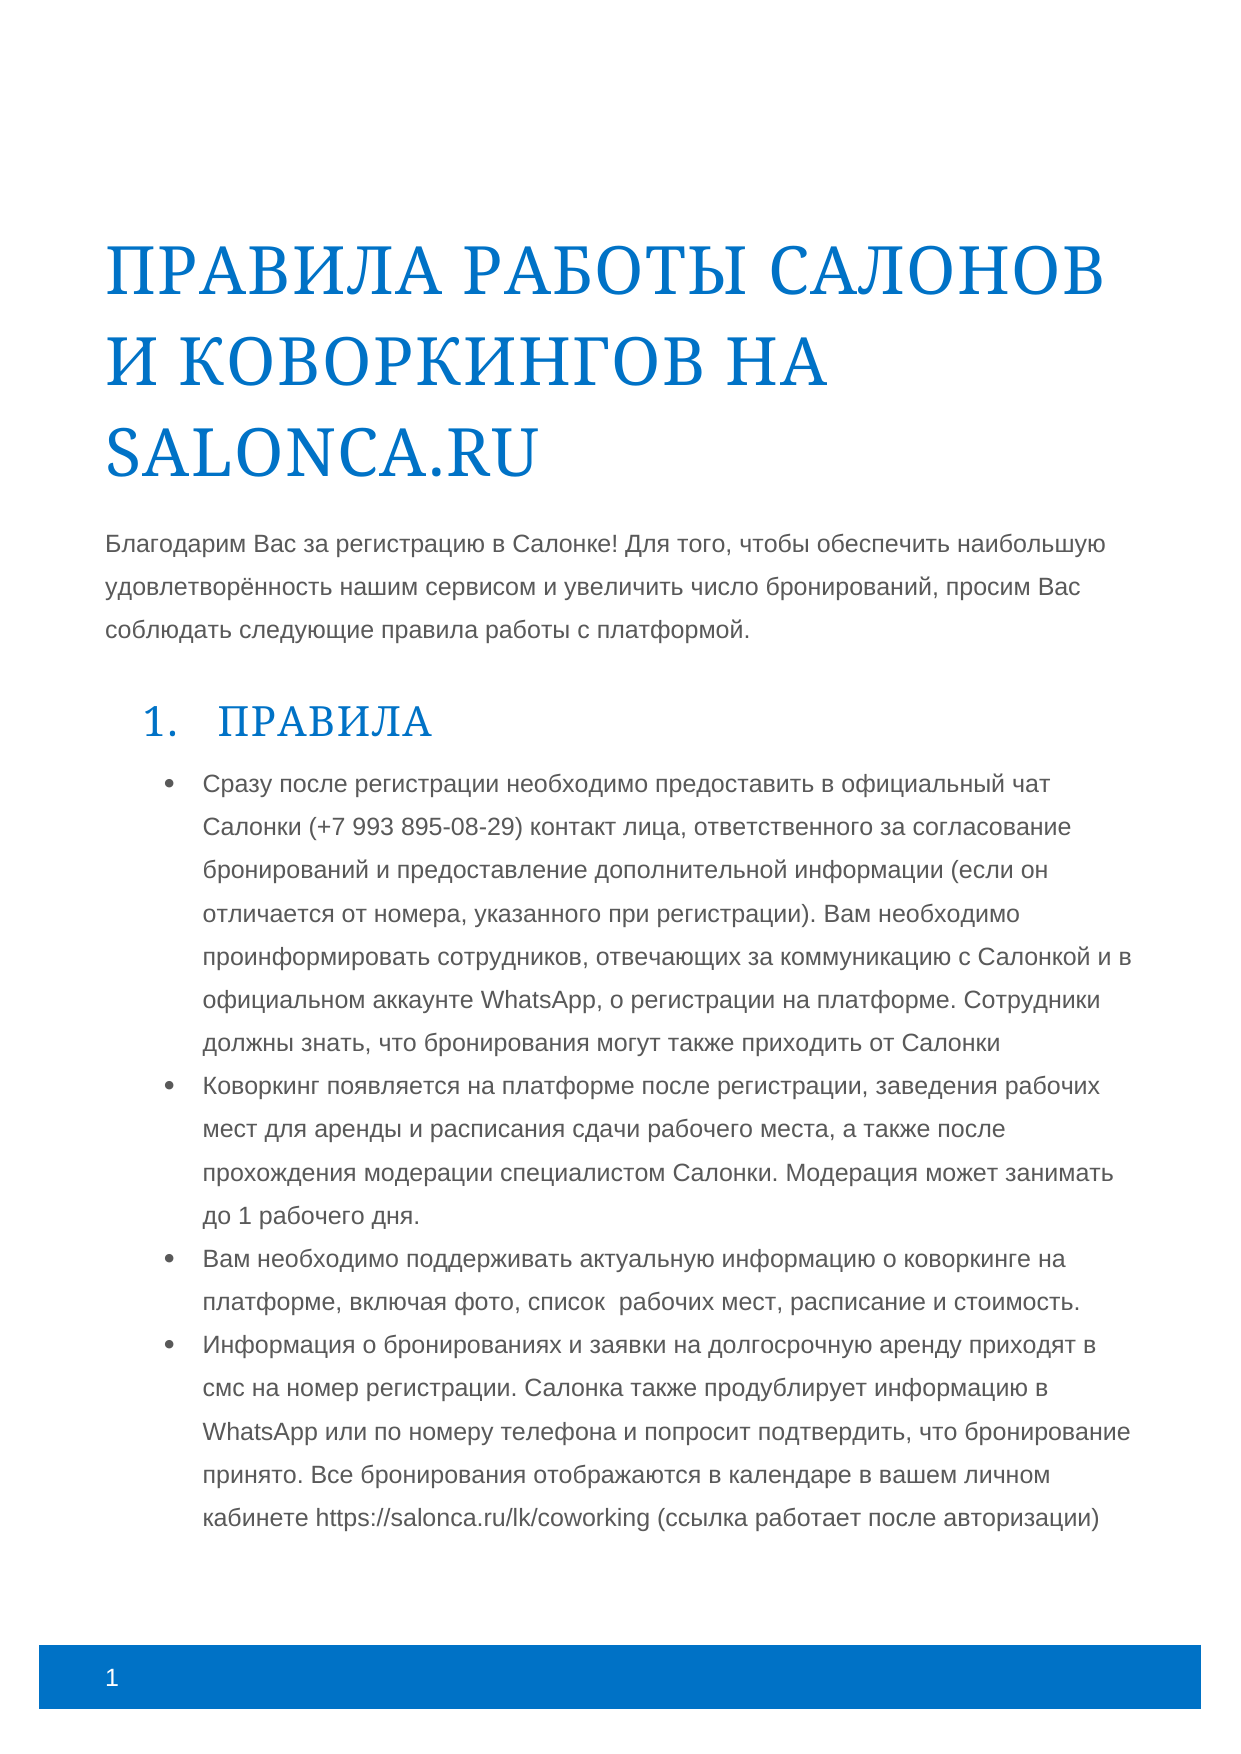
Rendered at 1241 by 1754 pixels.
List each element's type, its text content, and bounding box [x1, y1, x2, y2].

list Коворкинг появляется на платформе после регистрации, заведения рабочих мест для аренды и расписания сдачи рабочего места, а также после прохождения модерации специалистом Салонки. Модерация может занимать до 1 рабочего дня. [165, 1071, 1135, 1229]
list Информация о бронированиях и заявки на долгосрочную аренду приходят в смс на номер регистрации. Салонка также продублирует информацию в WhatsApp или по номеру телефона и попросит подтвердить, что бронирование принято. Все бронирования отображаются в календаре в вашем личном кабинете https://salonca.ru/lk/coworking (ссылка работает после авторизации) [165, 1330, 1135, 1531]
text Благодарим Вас за регистрацию в Салонке! Для того, чтобы обеспечить наибольшую удовлетворённость нашим сервисом и увеличить число бронирований, просим Вас соблюдать следующие правила работы с платформой. [105, 529, 1135, 644]
list Вам необходимо поддерживать актуальную информацию о коворкинге на платформе, включая фото, список рабочих мест, расписание и стоимость. [165, 1244, 1135, 1316]
subtitle Правила Работы салонов и коворкингов на Salonca.ru [105, 223, 1135, 496]
list Сразу после регистрации необходимо предоставить в официальный чат Салонки (+7 993 895-08-29) контакт лица, ответственного за согласование бронирований и предоставление дополнительной информации (если он отличается от номера, указанного при регистрации). Вам необходимо проинформировать сотрудников, отвечающих за коммуникацию с Салонкой и в официальном аккаунте WhatsApp, о регистрации на платформе. Сотрудники должны знать, что бронирования могут также приходить от Салонки [165, 769, 1135, 1057]
subtitle Правила [142, 692, 1135, 748]
